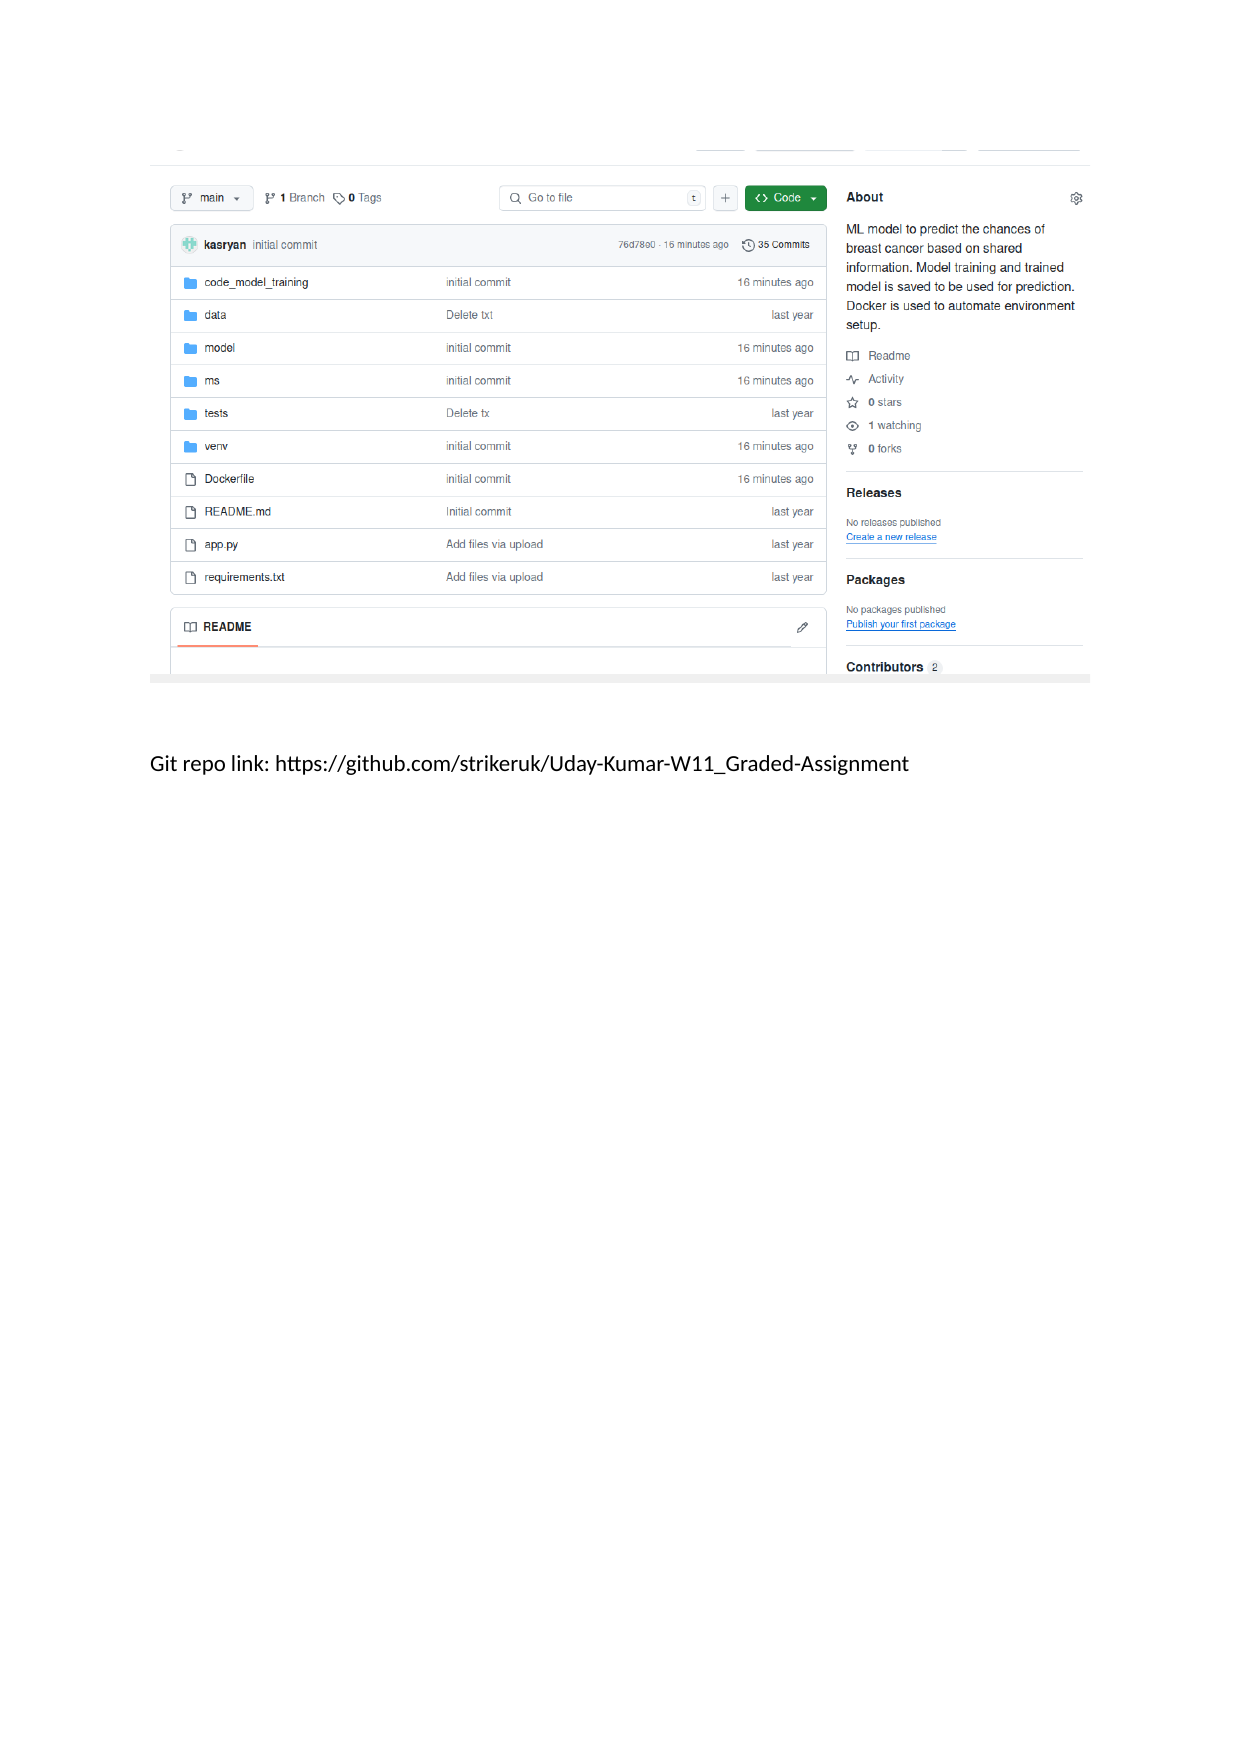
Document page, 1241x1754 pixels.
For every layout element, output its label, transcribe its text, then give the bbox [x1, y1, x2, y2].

text Git repo link: https://github.com/strikeruk/Uday-Kumar-W11_Graded-Assignment [150, 749, 1090, 777]
picture [150, 150, 1091, 683]
